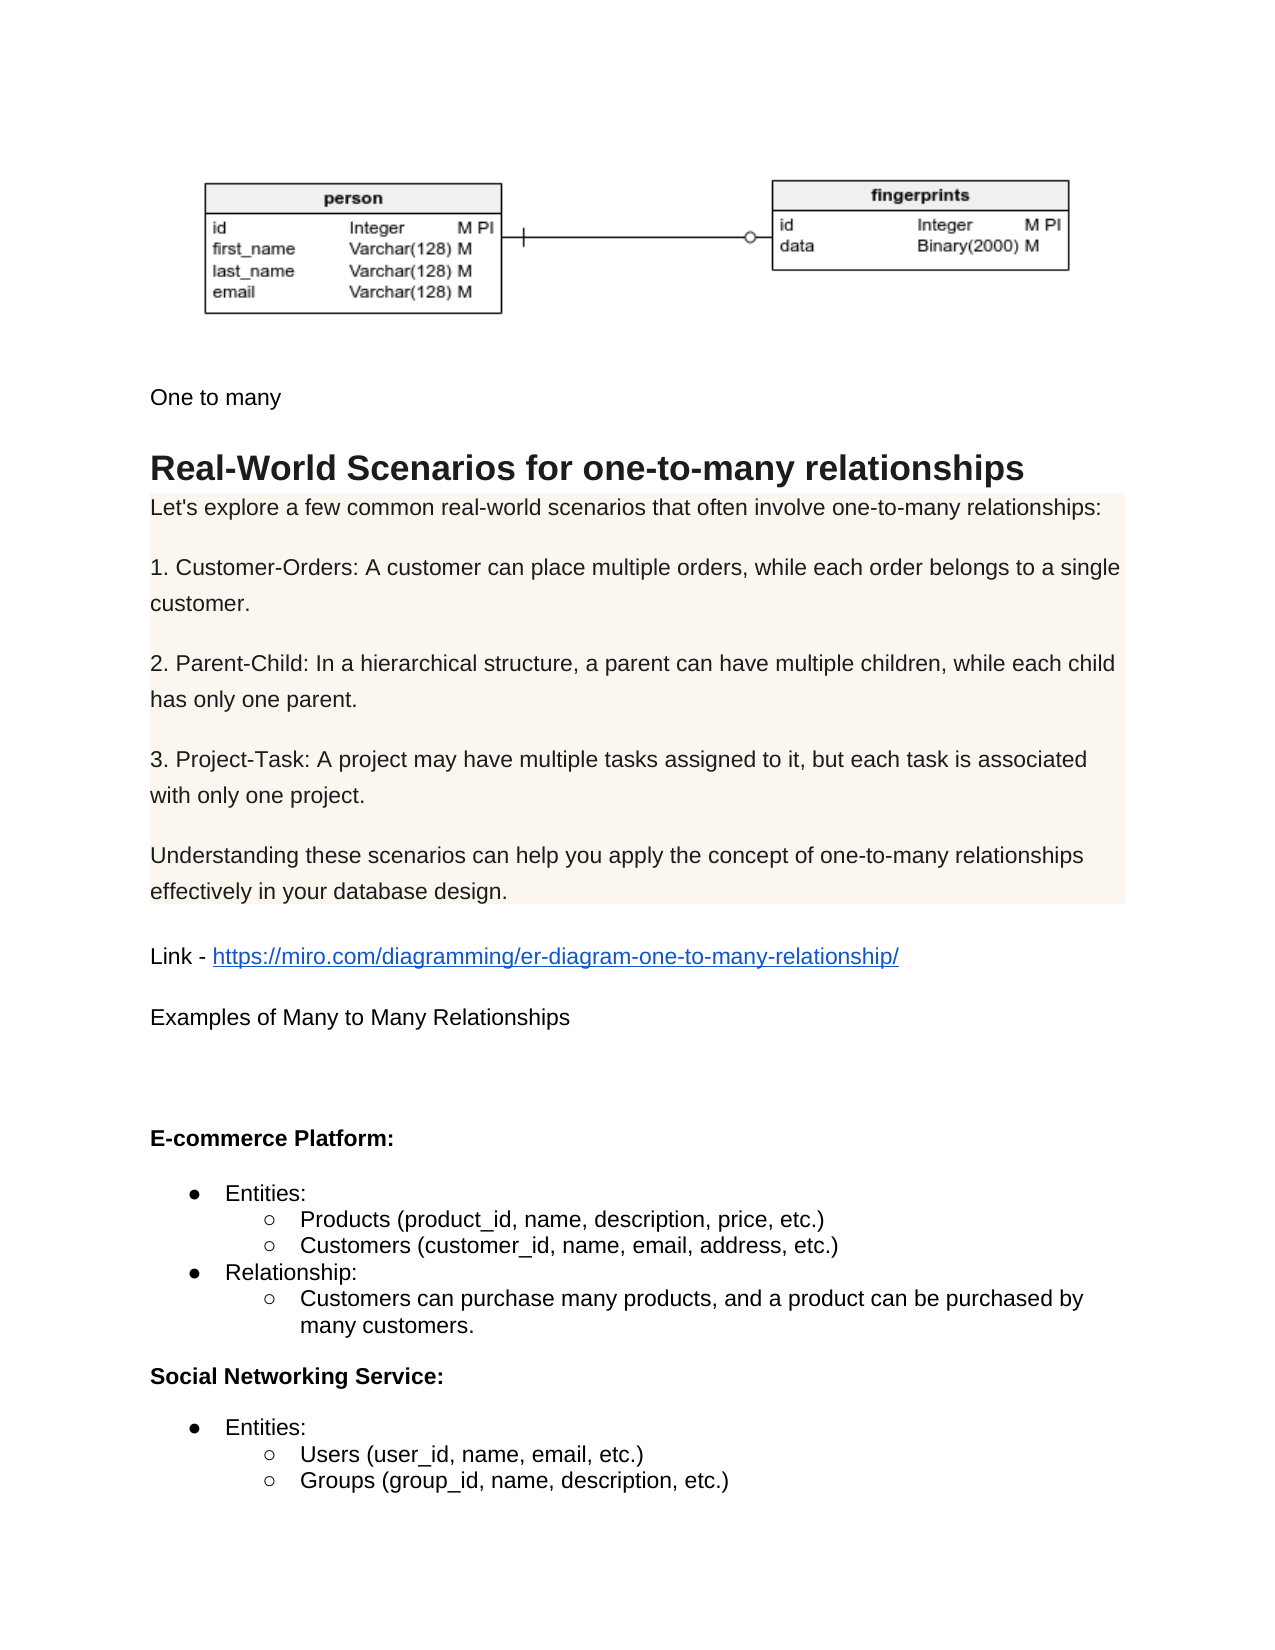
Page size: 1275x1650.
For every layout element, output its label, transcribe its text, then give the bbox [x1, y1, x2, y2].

text Link - https://miro.com/diagramming/er-diagram-one-to-many-relationship/ Examples of Many to Many Relationships [150, 913, 1125, 1091]
text Social Networking Service: [150, 1363, 1125, 1389]
text 2. Parent-Child: In a hierarchical structure, a parent can have multiple children, while each child has only one parent. [150, 650, 1125, 712]
list Users (user_id, name, email, etc.) [262, 1441, 1125, 1467]
text One to many Real-World Scenarios for one-to-many relationships [150, 384, 1125, 487]
list Groups (group_id, name, description, etc.) [262, 1467, 1125, 1493]
text 3. Project-Task: A project may have multiple tasks assigned to it, but each task is associated with only one project. [150, 746, 1125, 808]
list Customers can purchase many products, and a product can be purchased by many customers. [262, 1285, 1125, 1338]
list Customers (customer_id, name, email, address, etc.) [262, 1232, 1125, 1259]
text 1. Customer-Orders: A customer can place multiple orders, while each order belongs to a single customer. [150, 554, 1125, 616]
list Products (product_id, name, description, price, etc.) [262, 1206, 1125, 1232]
text Let's explore a few common real-world scenarios that often involve one-to-many relationships: [150, 493, 1125, 520]
list Entities: [187, 1414, 1125, 1441]
text Understanding these scenarios can help you apply the concept of one-to-many relationships effectively in your database design. [150, 842, 1125, 904]
list Relationship: [187, 1259, 1125, 1285]
picture [150, 150, 1125, 350]
text E-commerce Platform: [150, 1094, 1125, 1151]
list Entities: [187, 1180, 1125, 1206]
